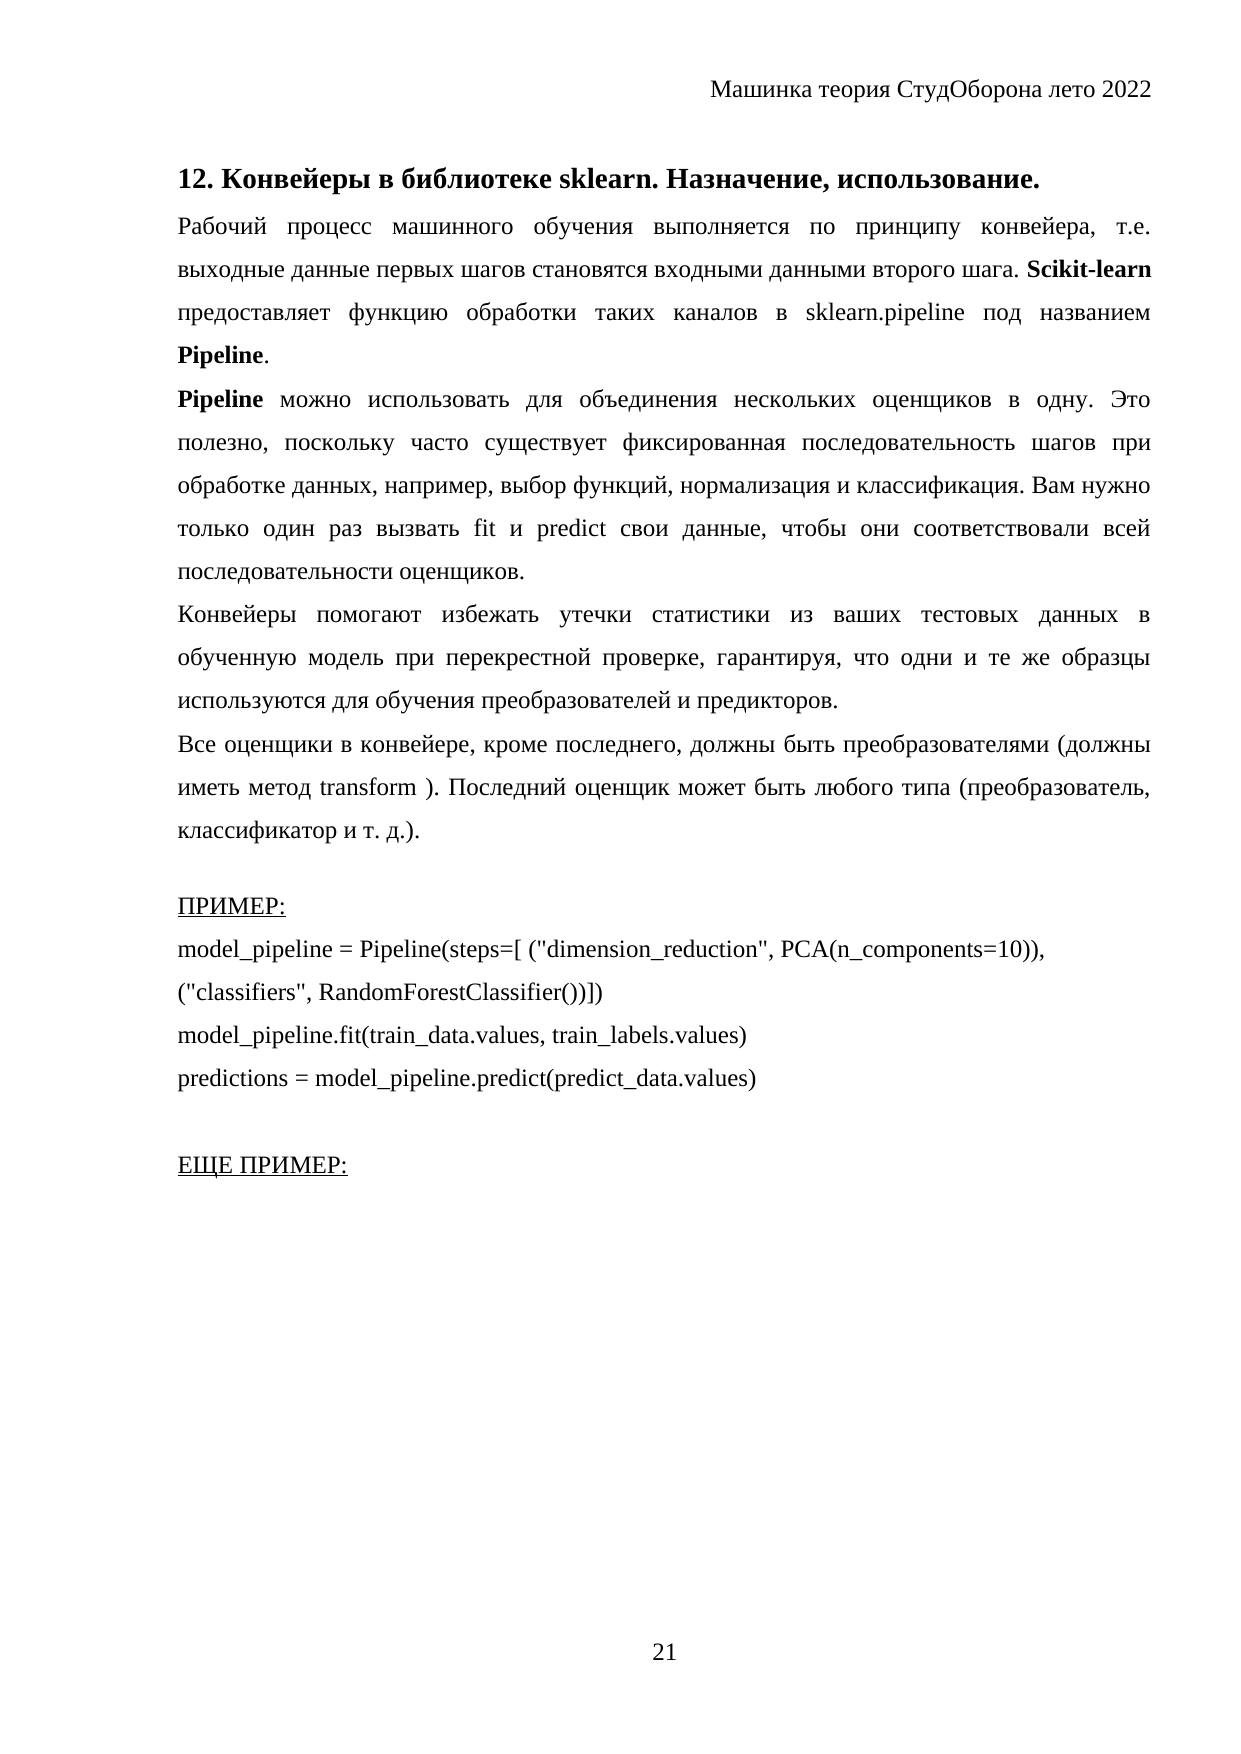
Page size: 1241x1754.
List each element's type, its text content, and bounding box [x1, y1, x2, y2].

text model_pipeline = Pipeline(steps=[ ("dimension_reduction", PCA(n_components=10)), ("classifiers", RandomForestClassifier())]) model_pipeline.fit(train_data.values, train_labels.values) predictions = model_pipeline.predict(predict_data.values) [177, 934, 1152, 1092]
text ПРИМЕР: [177, 891, 1152, 920]
text Рабочий процесс машинного обучения выполняется по принципу конвейера, т.е. выходные данные первых шагов становятся входными данными второго шага. Scikit-learn предоставляет функцию обработки таких каналов в sklearn.pipeline под названием Pipeline. [177, 211, 1152, 369]
subtitle 12. Конвейеры в библиотеке sklearn. Назначение, использование. [177, 161, 1152, 194]
text Все оценщики в конвейере, кроме последнего, должны быть преобразователями (должны иметь метод transform ). Последний оценщик может быть любого типа (преобразователь, классификатор и т. д.). [177, 729, 1152, 844]
text ЕЩЕ ПРИМЕР: [177, 1150, 1152, 1178]
text Pipeline можно использовать для объединения нескольких оценщиков в одну. Это полезно, поскольку часто существует фиксированная последовательность шагов при обработке данных, например, выбор функций, нормализация и классификация. Вам нужно только один раз вызвать fit и predict свои данные, чтобы они соответствовали всей последовательности оценщиков. [177, 384, 1152, 585]
text Конвейеры помогают избежать утечки статистики из ваших тестовых данных в обученную модель при перекрестной проверке, гарантируя, что одни и те же образцы используются для обучения преобразователей и предикторов. [177, 599, 1152, 714]
